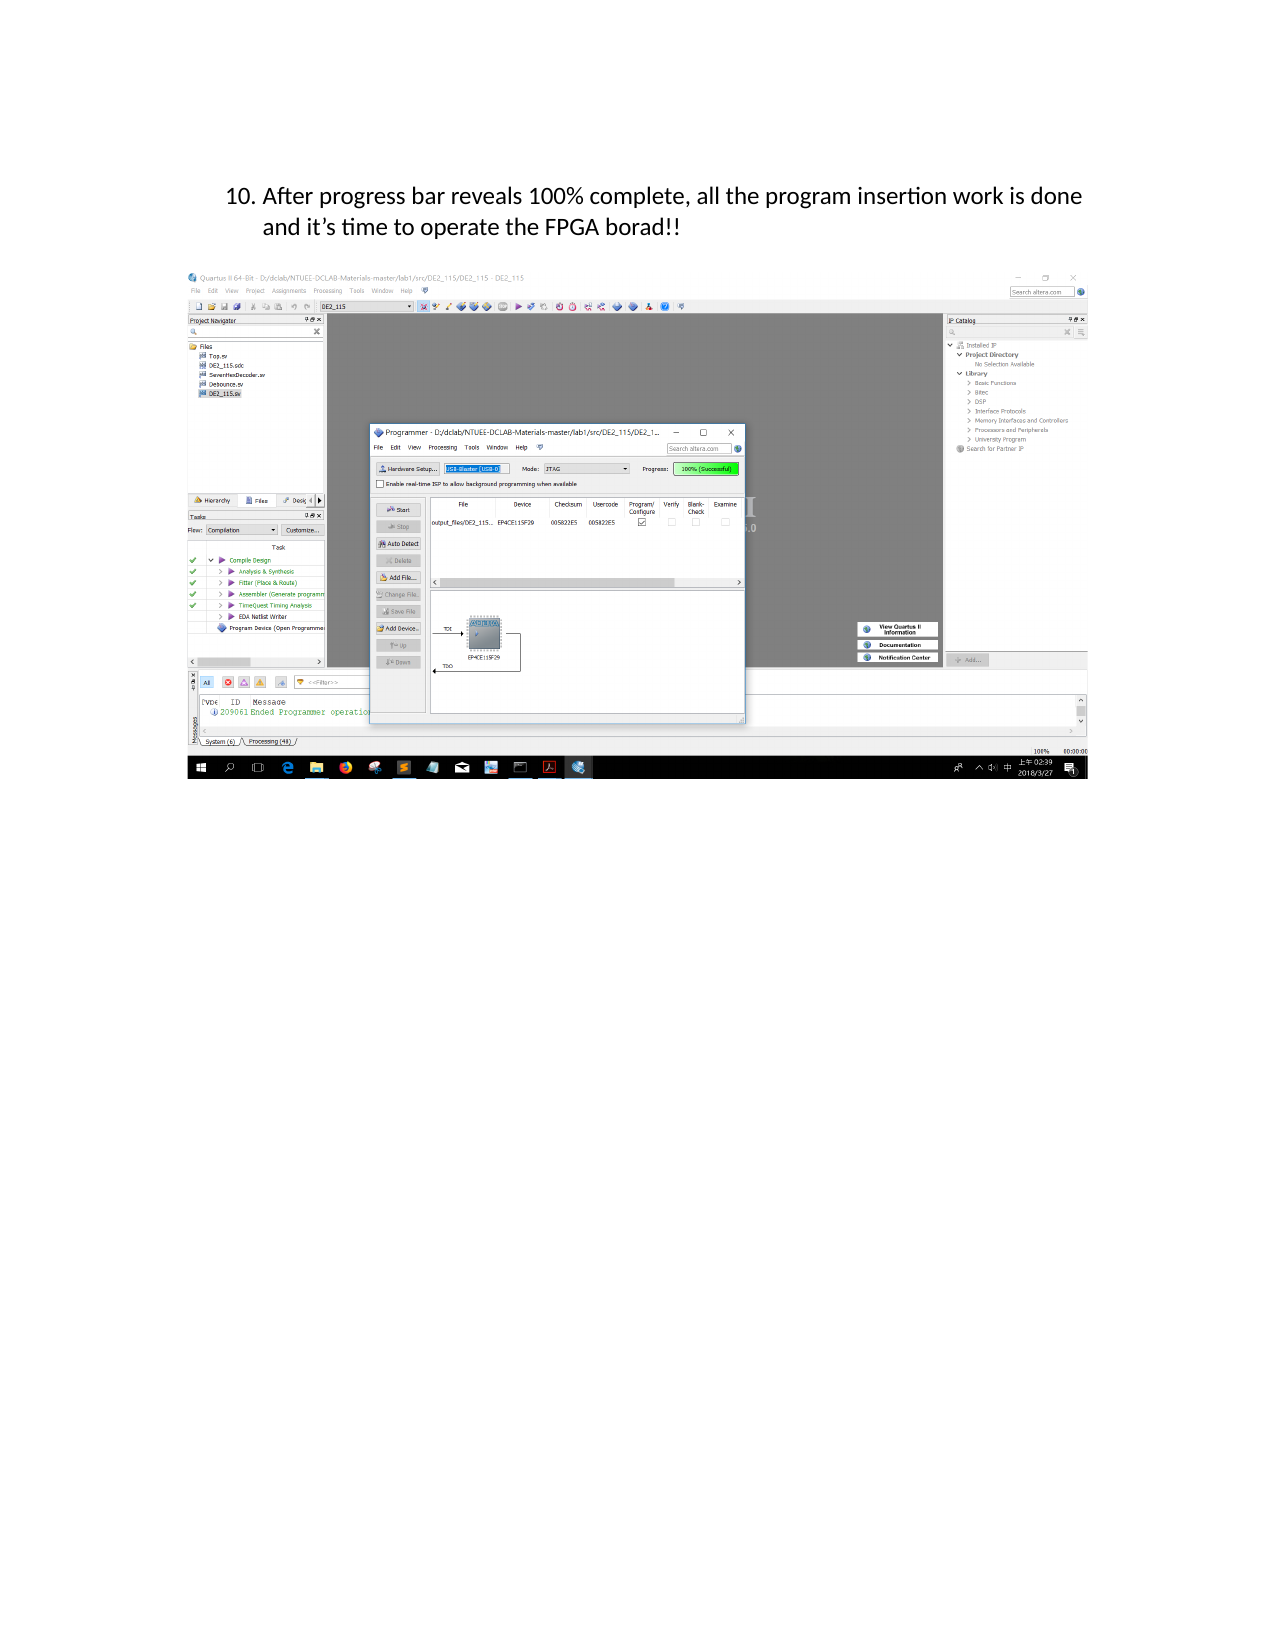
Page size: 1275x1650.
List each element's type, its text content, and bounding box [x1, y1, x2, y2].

picture [187, 272, 1088, 779]
list After progress bar reveals 100% complete, all the program insertion work is done and it’s time to operate the FPGA borad!! [225, 181, 1087, 242]
